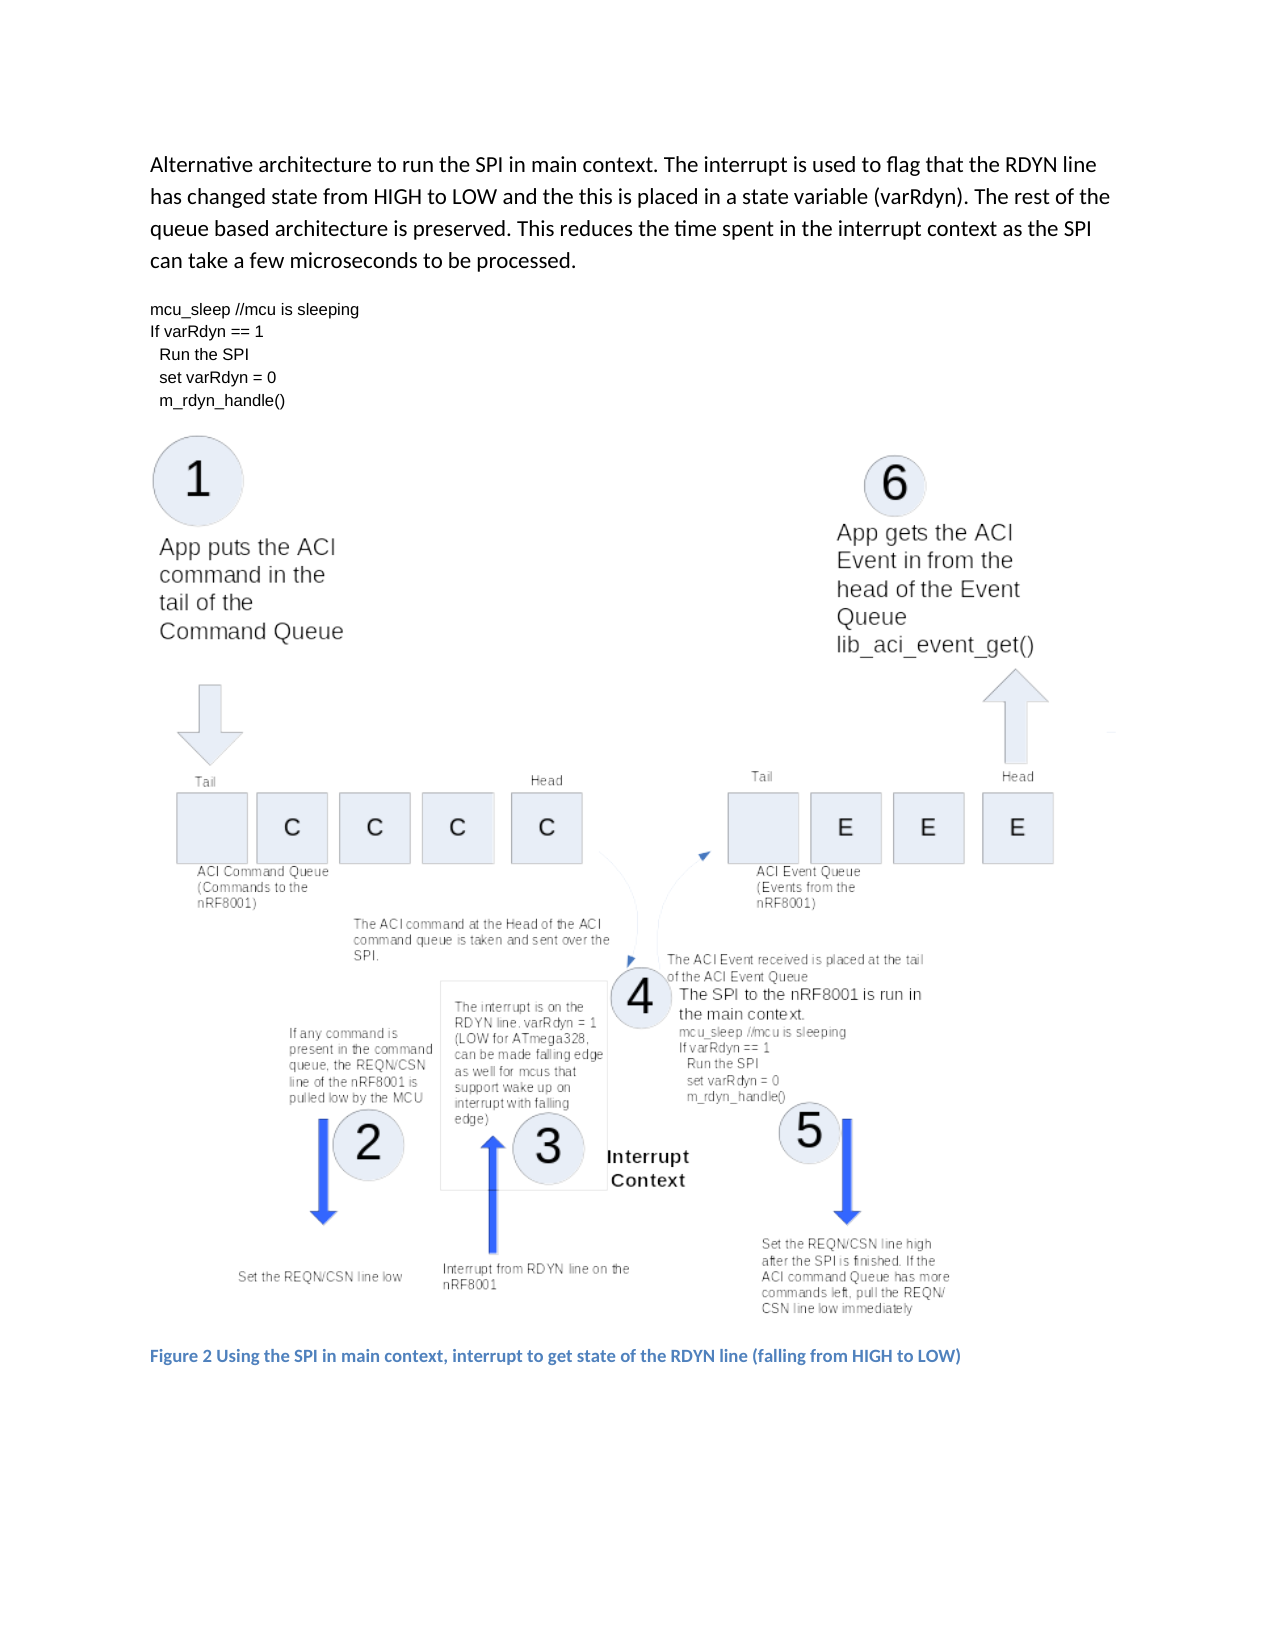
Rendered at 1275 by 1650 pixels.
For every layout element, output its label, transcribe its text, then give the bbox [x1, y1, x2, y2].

text Alternative architecture to run the SPI in main context. The interrupt is used to flag that the RDYN line has changed state from HIGH to LOW and the this is placed in a state variable (varRdyn). The rest of the queue based architecture is preserved. This reduces the time spent in the interrupt context as the SPI can take a few microseconds to be processed. [150, 150, 1125, 274]
text mcu_sleep //mcu is sleeping [150, 299, 1125, 319]
text Run the SPI [150, 345, 1125, 364]
text set varRdyn = 0 [150, 368, 1125, 387]
text m_rdyn_handle() [150, 390, 1125, 409]
text If varRdyn == 1 [150, 322, 1125, 341]
